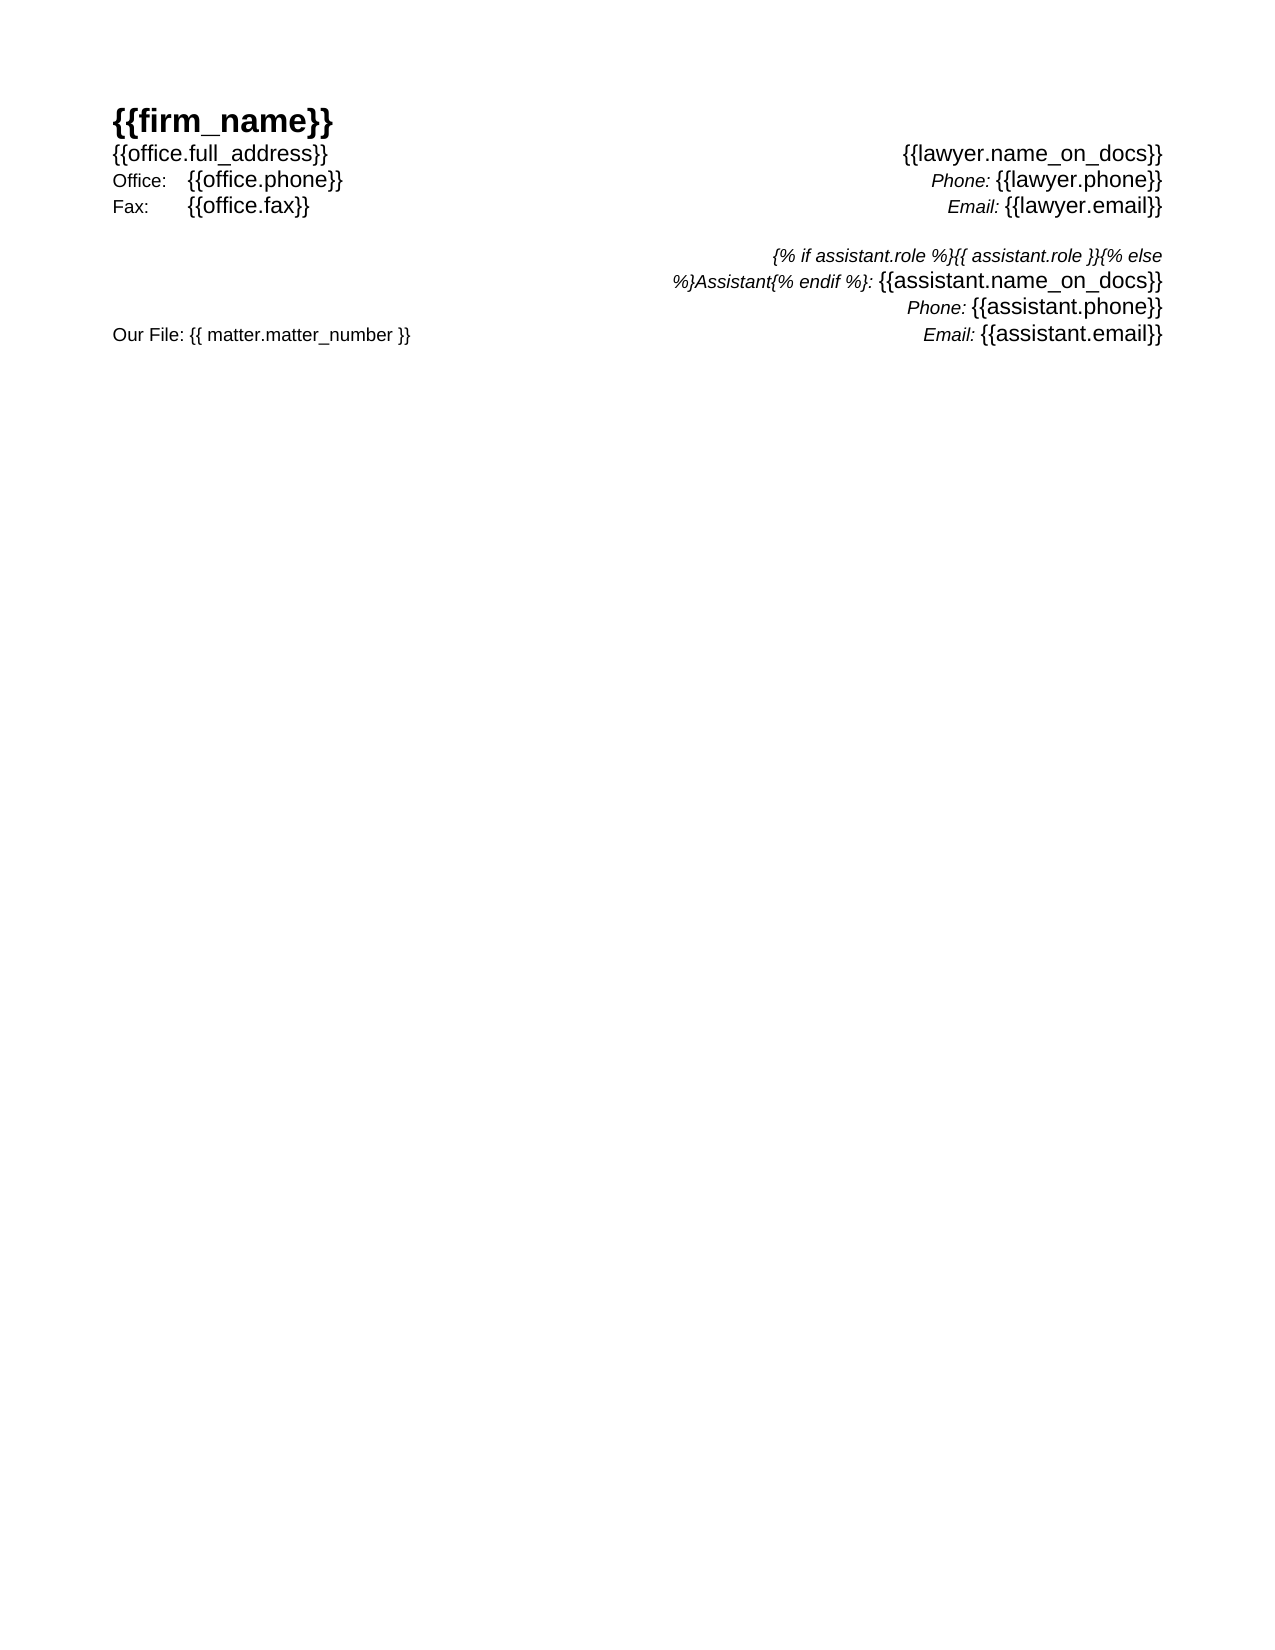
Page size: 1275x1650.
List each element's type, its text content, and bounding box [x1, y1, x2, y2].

table_header {{office.full_address}} Office: {{office.phone}} Fax: {{office.fax}} [101, 140, 637, 245]
table_cell {% if assistant.role %}{{ assistant.role }}{% else %}Assistant{% endif %}: {{assistant.name_on_docs}} Phone: {{assistant.phone}} Email: {{assistant.email}} [638, 245, 1174, 346]
table_header {{lawyer.name_on_docs}} Phone: {{lawyer.phone}} Email: {{lawyer.email}} [638, 140, 1174, 245]
table_cell Our File: {{ matter.matter_number }} [101, 245, 637, 346]
text {{firm_name}} [112, 101, 1162, 140]
